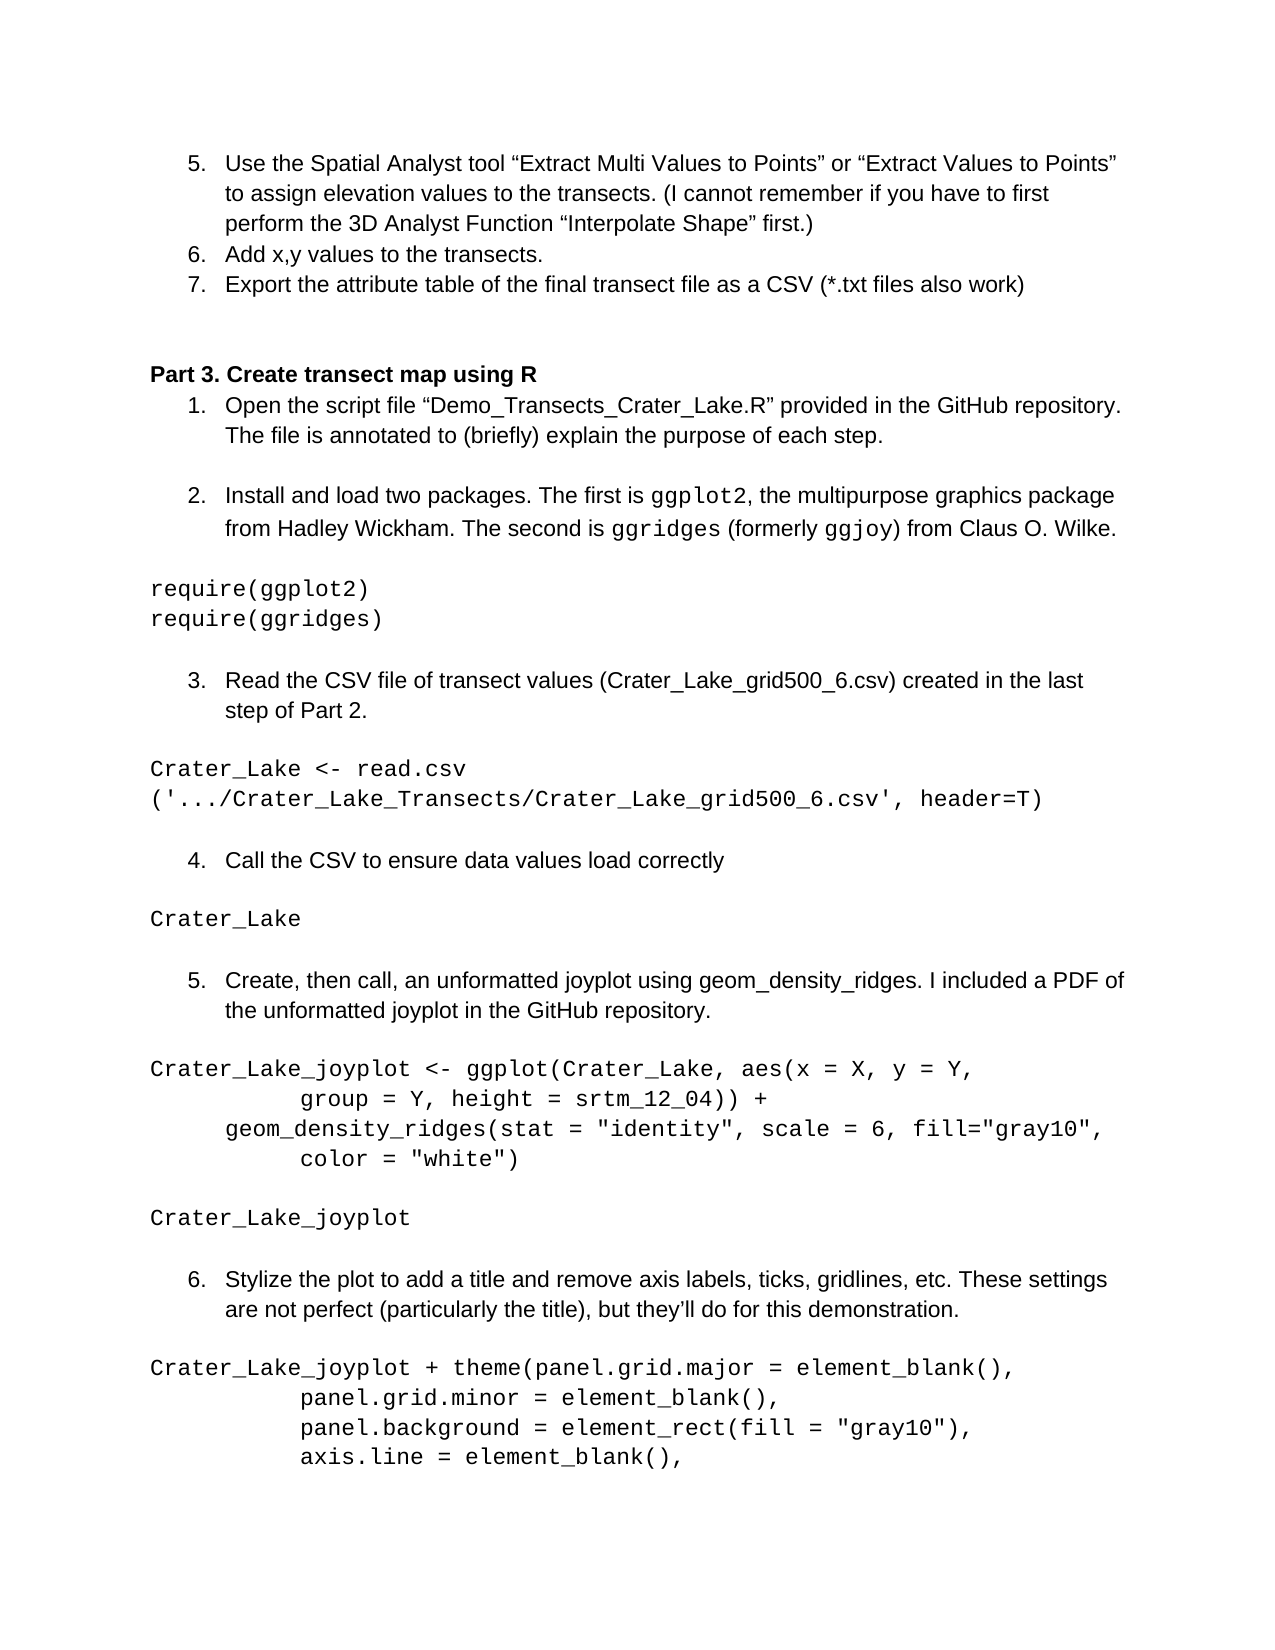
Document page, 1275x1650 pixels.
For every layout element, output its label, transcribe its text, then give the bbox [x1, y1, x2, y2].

text color = "white") [225, 1147, 1125, 1173]
list Create, then call, an unformatted joyplot using geom_density_ridges. I included a PDF of the unformatted joyplot in the GitHub repository. [187, 967, 1125, 1023]
text Crater_Lake_joyplot + theme(panel.grid.major = element_blank(), [150, 1356, 1125, 1382]
text Crater_Lake_joyplot [150, 1207, 1125, 1232]
list Export the attribute table of the final transect file as a CSV (*.txt files also work) [187, 271, 1125, 297]
list Read the CSV file of transect values (Crater_Lake_grid500_6.csv) created in the last step of Part 2. [187, 667, 1125, 723]
text require(ggplot2) [150, 577, 1125, 603]
text axis.line = element_blank(), [300, 1446, 1125, 1472]
list Open the script file “Demo_Transects_Crater_Lake.R” provided in the GitHub repository. The file is annotated to (briefly) explain the purpose of each step. [187, 392, 1125, 448]
text Crater_Lake <- read.csv ('.../Crater_Lake_Transects/Crater_Lake_grid500_6.csv', header=T) [150, 758, 1125, 813]
text group = Y, height = srtm_12_04)) + [225, 1087, 1125, 1113]
list Use the Spatial Analyst tool “Extract Multi Values to Points” or “Extract Values to Points” to assign elevation values to the transects. (I cannot remember if you have to first perform the 3D Analyst Function “Interpolate Shape” first.) [187, 150, 1125, 237]
text Part 3. Create transect map using R [150, 361, 1125, 388]
list Stylize the plot to add a title and remove axis labels, ticks, gridlines, etc. These settings are not perfect (particularly the title), but they’ll do for this demonstration. [187, 1266, 1125, 1323]
list Call the CSV to ensure data values load correctly [187, 847, 1125, 874]
list Add x,y values to the transects. [187, 241, 1125, 267]
text panel.background = element_rect(fill = "gray10"), [300, 1416, 1125, 1442]
list Install and load two packages. The first is ggplot2, the multipurpose graphics package from Hadley Wickham. The second is ggridges (formerly ggjoy) from Claus O. Wilke. [187, 482, 1125, 543]
text Crater_Lake_joyplot <- ggplot(Crater_Lake, aes(x = X, y = Y, [150, 1058, 1125, 1083]
text require(ggridges) [150, 607, 1125, 633]
text geom_density_ridges(stat = "identity", scale = 6, fill="gray10", [150, 1117, 1125, 1143]
text panel.grid.minor = element_blank(), [300, 1386, 1125, 1412]
text Crater_Lake [150, 907, 1125, 933]
